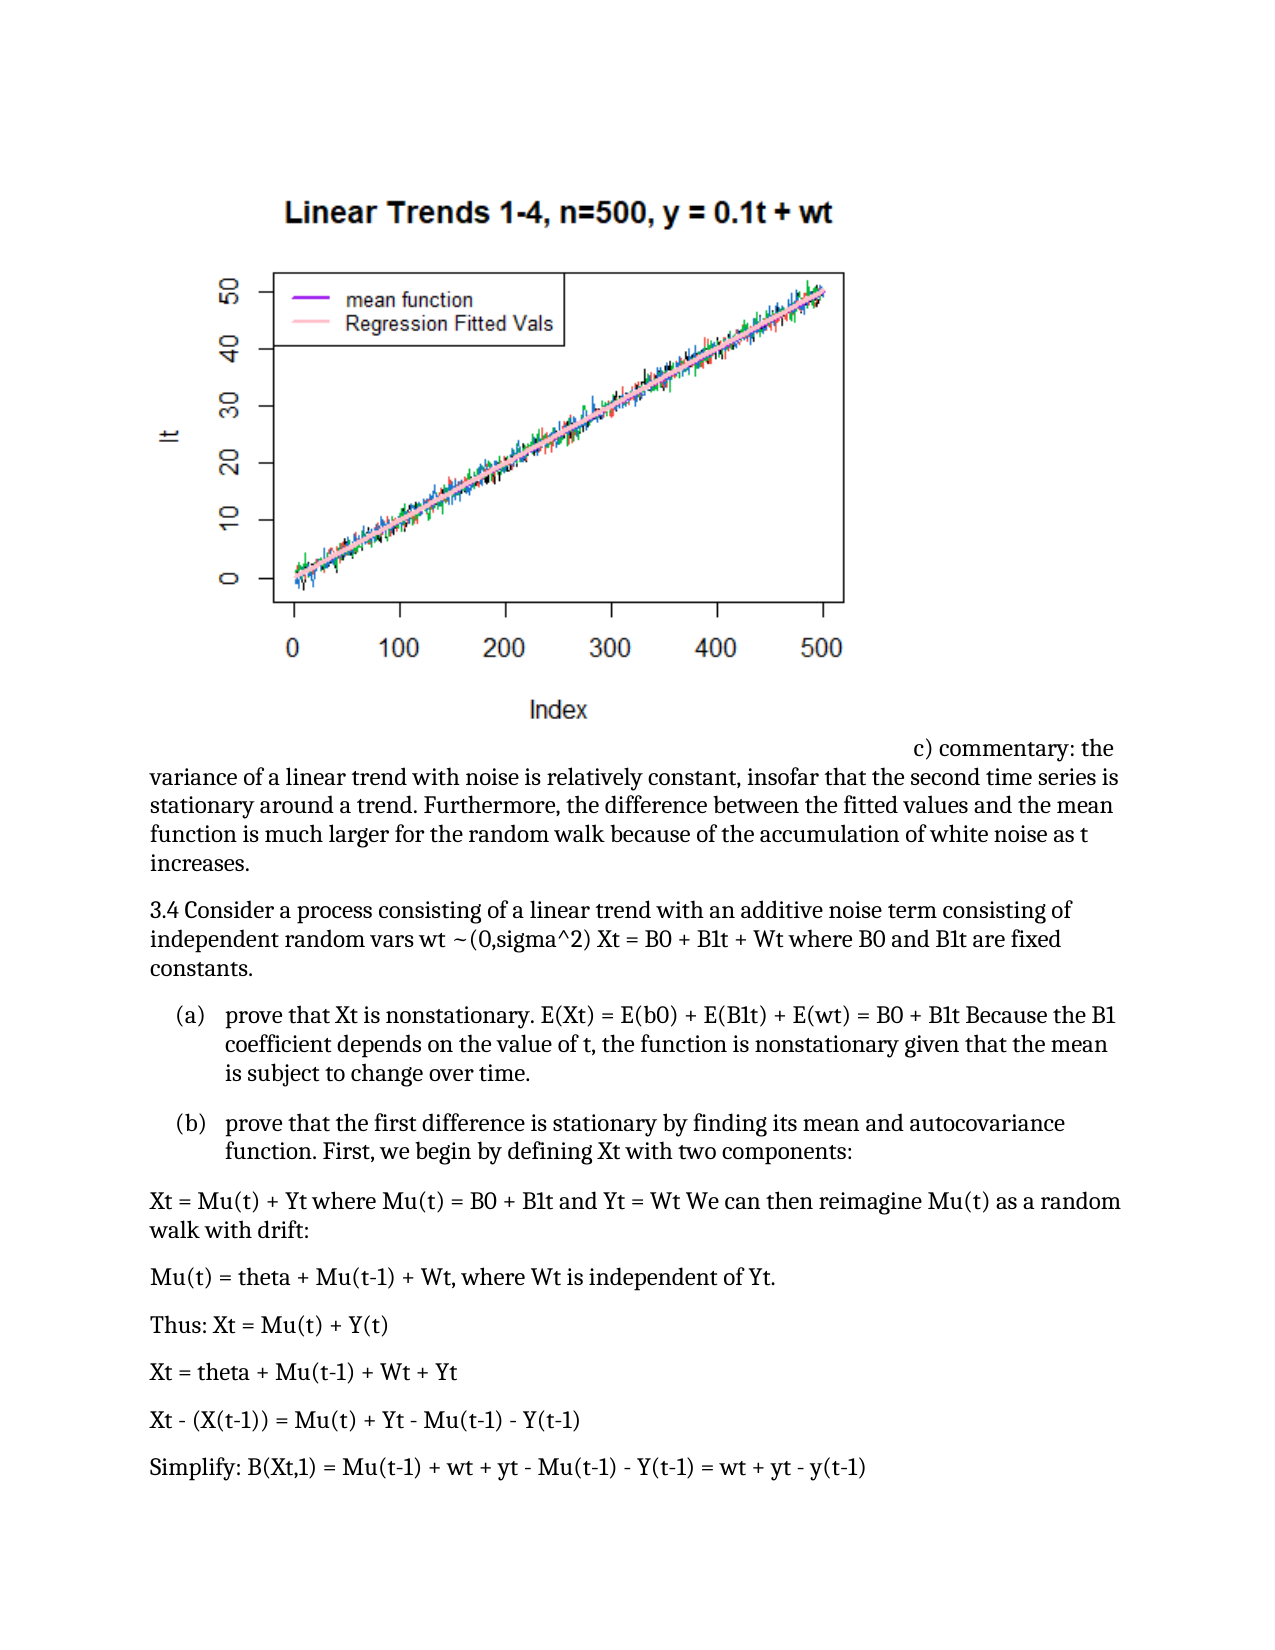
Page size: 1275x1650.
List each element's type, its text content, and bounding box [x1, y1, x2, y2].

text Xt - (X(t-1)) = Mu(t) + Yt - Mu(t-1) - Y(t-1) [150, 1406, 1125, 1434]
list prove that the first difference is stationary by finding its mean and autocovariance function. First, we begin by defining Xt with two components: [175, 1108, 1125, 1166]
list prove that Xt is nonstationary. E(Xt) = E(b0) + E(B1t) + E(wt) = B0 + B1t Because the B1 coefficient depends on the value of t, the function is nonstationary given that the mean is subject to change over time. [175, 1001, 1125, 1088]
text Xt = theta + Mu(t-1) + Wt + Yt [150, 1358, 1125, 1387]
text Thus: Xt = Mu(t) + Y(t) [150, 1311, 1125, 1339]
text 3.4 Consider a process consisting of a linear trend with an additive noise term consisting of independent random vars wt ~(0,sigma^2) Xt = B0 + B1t + Wt where B0 and B1t are fixed constants. [150, 896, 1125, 983]
text Xt = Mu(t) + Yt where Mu(t) = B0 + B1t and Yt = Wt We can then reimagine Mu(t) as a random walk with drift: [150, 1187, 1125, 1244]
text Mu(t) = theta + Mu(t-1) + Wt, where Wt is independent of Yt. [150, 1263, 1125, 1292]
text Simplify: B(Xt,1) = Mu(t-1) + wt + yt - Mu(t-1) - Y(t-1) = wt + yt - y(t-1) [150, 1453, 1125, 1482]
picture [150, 150, 908, 757]
